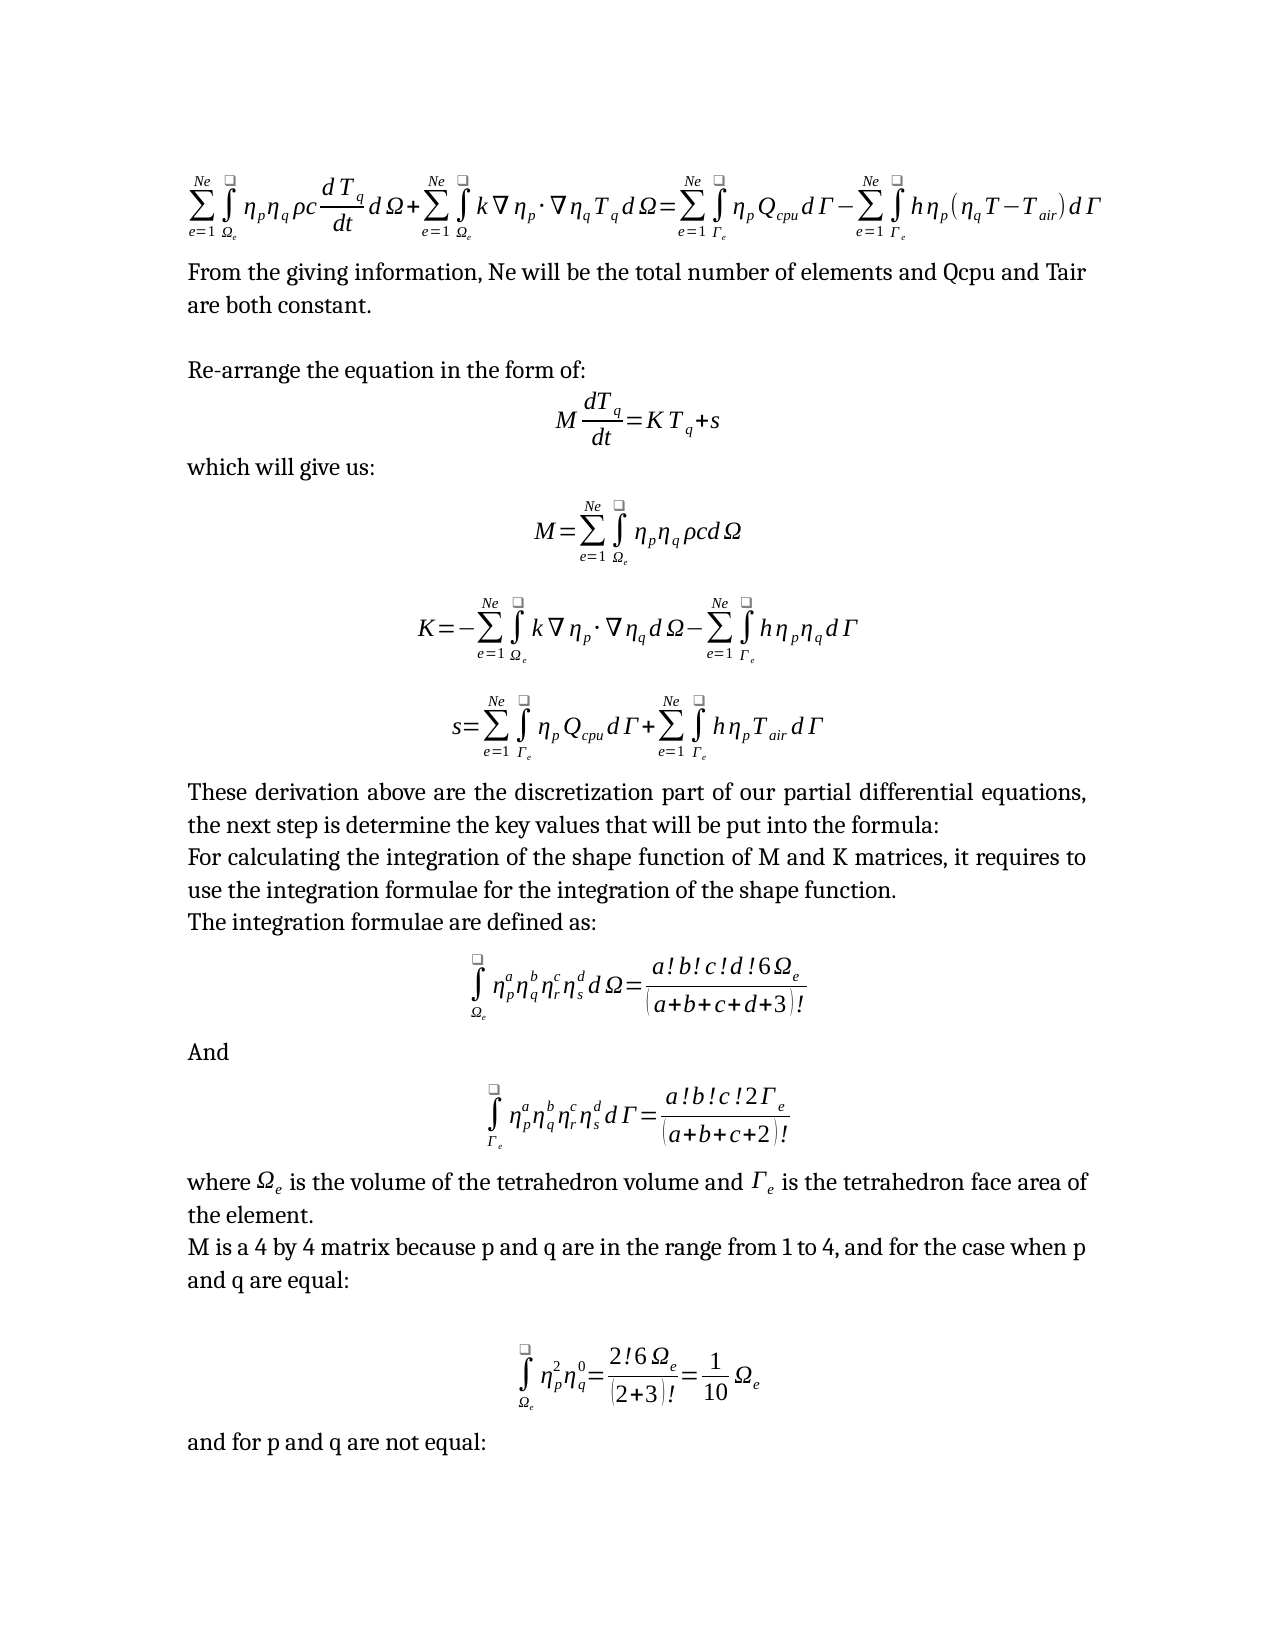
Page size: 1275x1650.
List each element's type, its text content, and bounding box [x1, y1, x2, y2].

text From the giving information, Ne will be the total number of elements and Qcpu and Tair are both constant. [187, 256, 1087, 321]
text and for p and q are not equal: [187, 1426, 1087, 1459]
text Re-arrange the equation in the form of: [187, 354, 1087, 386]
text M is a 4 by 4 matrix because p and q are in the range from 1 to 4, and for the case when p and q are equal: [187, 1231, 1087, 1296]
text These derivation above are the discretization part of our partial differential equations, the next step is determine the key values that will be put into the formula: [187, 776, 1087, 841]
text where is the volume of the tetrahedron volume and is the tetrahedron face area of the element. [187, 1166, 1087, 1231]
text which will give us: [187, 451, 1087, 484]
text The integration formulae are defined as: [187, 906, 1087, 939]
text And [187, 1036, 1087, 1069]
text For calculating the integration of the shape function of M and K matrices, it requires to use the integration formulae for the integration of the shape function. [187, 841, 1087, 906]
